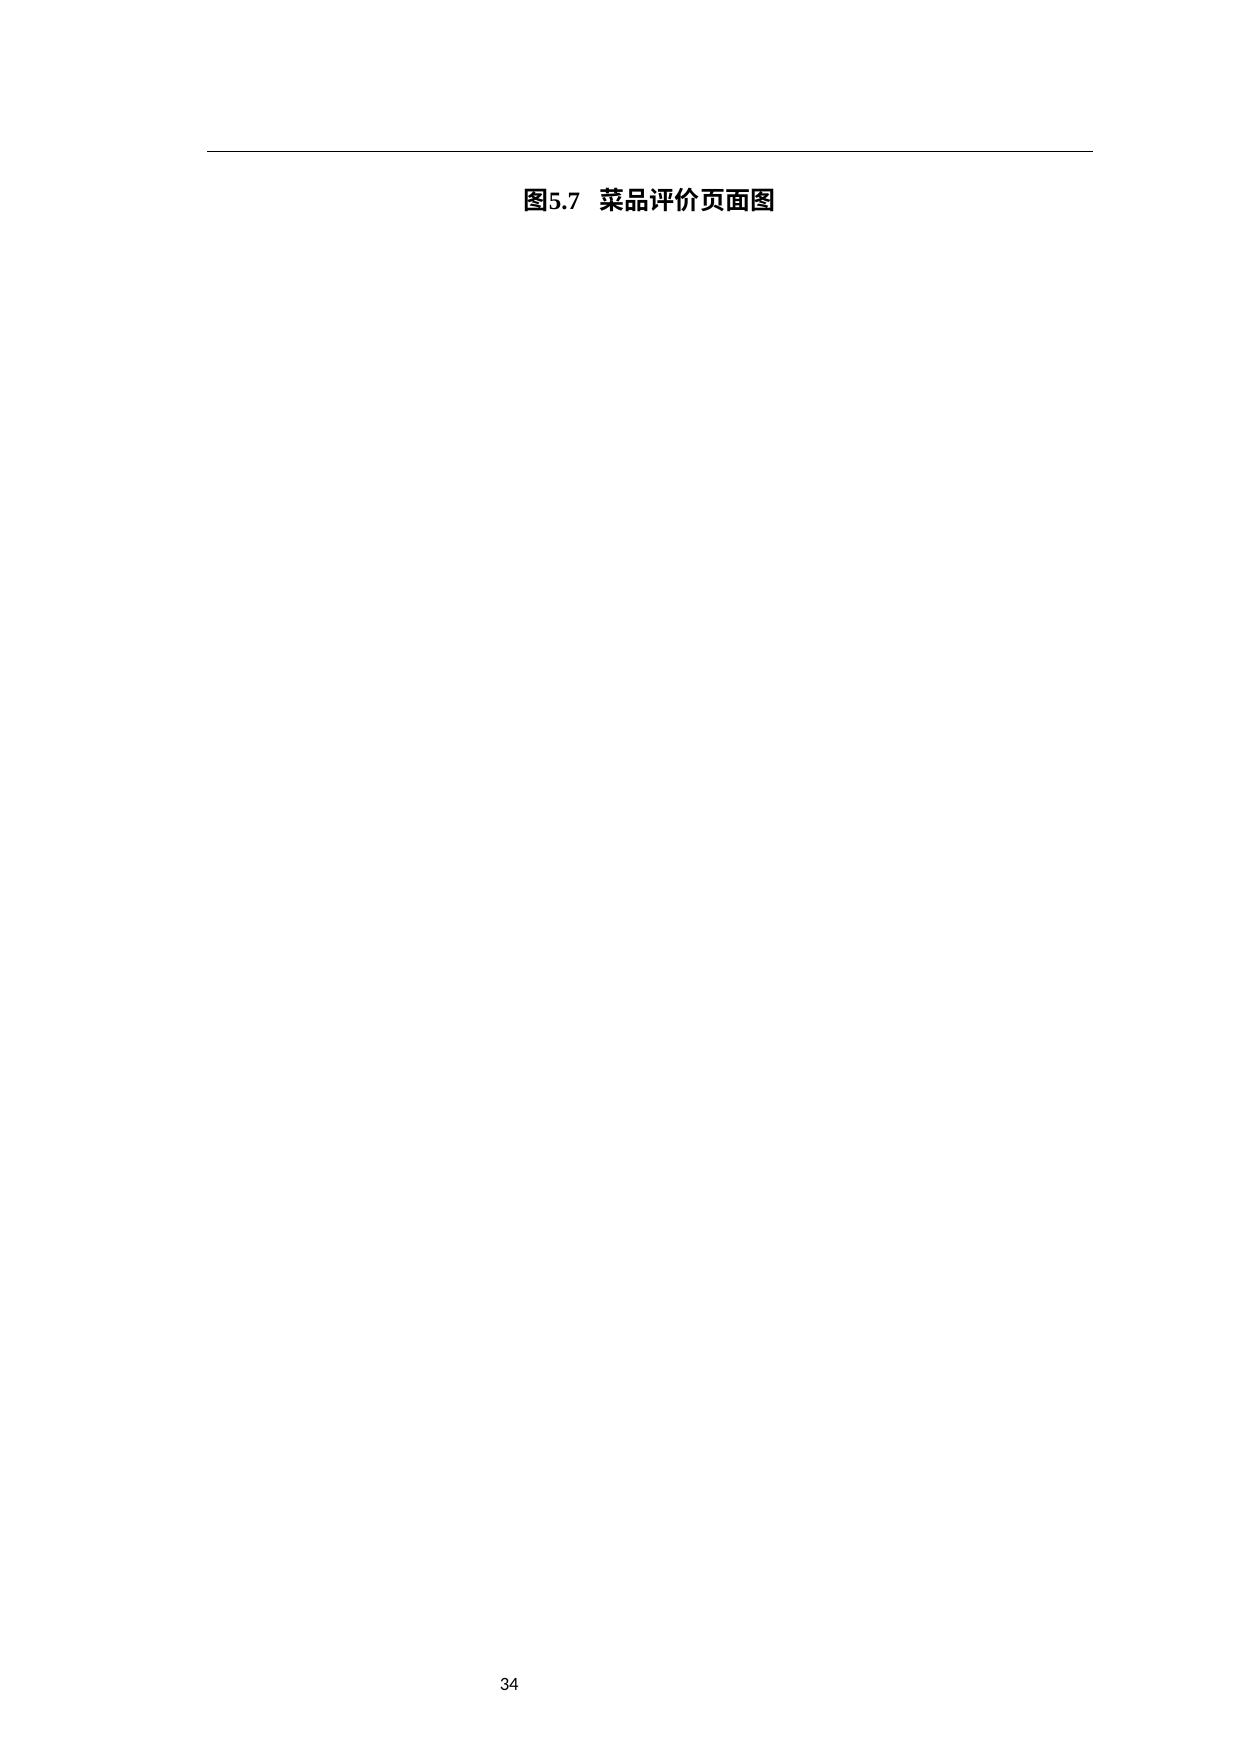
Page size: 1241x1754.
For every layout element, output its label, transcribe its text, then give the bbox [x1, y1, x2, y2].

text 图5.7菜品评价页面图 [208, 166, 1091, 232]
